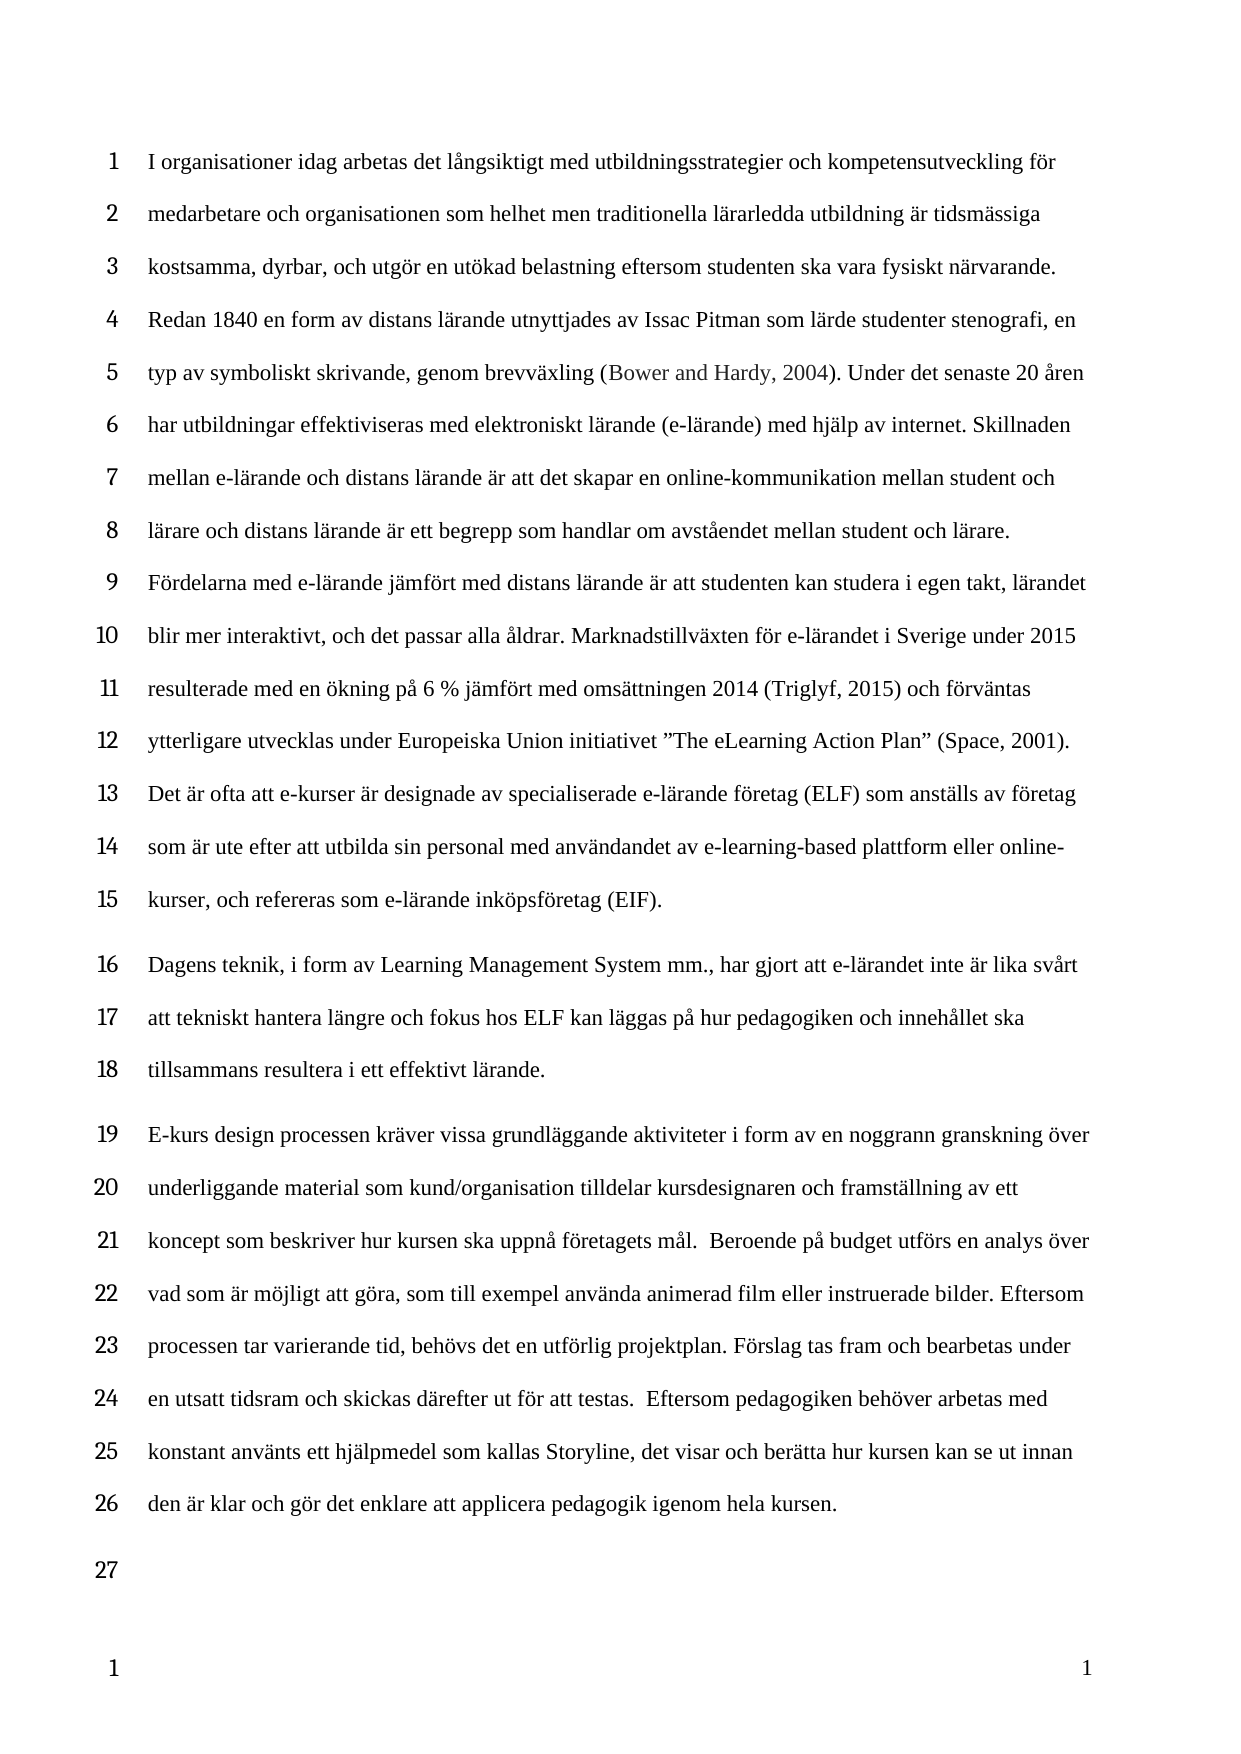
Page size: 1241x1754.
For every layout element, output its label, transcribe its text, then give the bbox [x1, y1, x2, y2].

text E-kurs design processen kräver vissa grundläggande aktiviteter i form av en noggrann granskning över underliggande material som kund/organisation tilldelar kursdesignaren och framställning av ett koncept som beskriver hur kursen ska uppnå företagets mål. Beroende på budget utförs en analys över vad som är möjligt att göra, som till exempel använda animerad film eller instruerade bilder. Eftersom processen tar varierande tid, behövs det en utförlig projektplan. Förslag tas fram och bearbetas under en utsatt tidsram och skickas därefter ut för att testas. Eftersom pedagogiken behöver arbetas med konstant använts ett hjälpmedel som kallas Storyline, det visar och berätta hur kursen kan se ut innan den är klar och gör det enklare att applicera pedagogik igenom hela kursen. [148, 1121, 1092, 1517]
text I organisationer idag arbetas det långsiktigt med utbildningsstrategier och kompetensutveckling för medarbetare och organisationen som helhet men traditionella lärarledda utbildning är tidsmässiga kostsamma, dyrbar, och utgör en utökad belastning eftersom studenten ska vara fysiskt närvarande. Redan 1840 en form av distans lärande utnyttjades av Issac Pitman som lärde studenter stenografi, en typ av symboliskt skrivande, genom brevväxling (Bower and Hardy, 2004). Under det senaste 20 åren har utbildningar effektiviseras med elektroniskt lärande (e-lärande) med hjälp av internet. Skillnaden mellan e-lärande och distans lärande är att det skapar en online-kommunikation mellan student och lärare och distans lärande är ett begrepp som handlar om avståendet mellan student och lärare. Fördelarna med e-lärande jämfört med distans lärande är att studenten kan studera i egen takt, lärandet blir mer interaktivt, och det passar alla åldrar. Marknadstillväxten för e-lärandet i Sverige under 2015 resulterade med en ökning på 6 % jämfört med omsättningen 2014 (Triglyf, 2015) och förväntas ytterligare utvecklas under Europeiska Union initiativet ”The eLearning Action Plan” (Space, 2001). Det är ofta att e-kurser är designade av specialiserade e-lärande företag (ELF) som anställs av företag som är ute efter att utbilda sin personal med användandet av e-learning-based plattform eller online-kurser, och refereras som e-lärande inköpsföretag (EIF). [148, 148, 1092, 912]
text Dagens teknik, i form av Learning Management System mm., har gjort att e-lärandet inte är lika svårt att tekniskt hantera längre och fokus hos ELF kan läggas på hur pedagogiken och innehållet ska tillsammans resultera i ett effektivt lärande. [148, 951, 1092, 1083]
